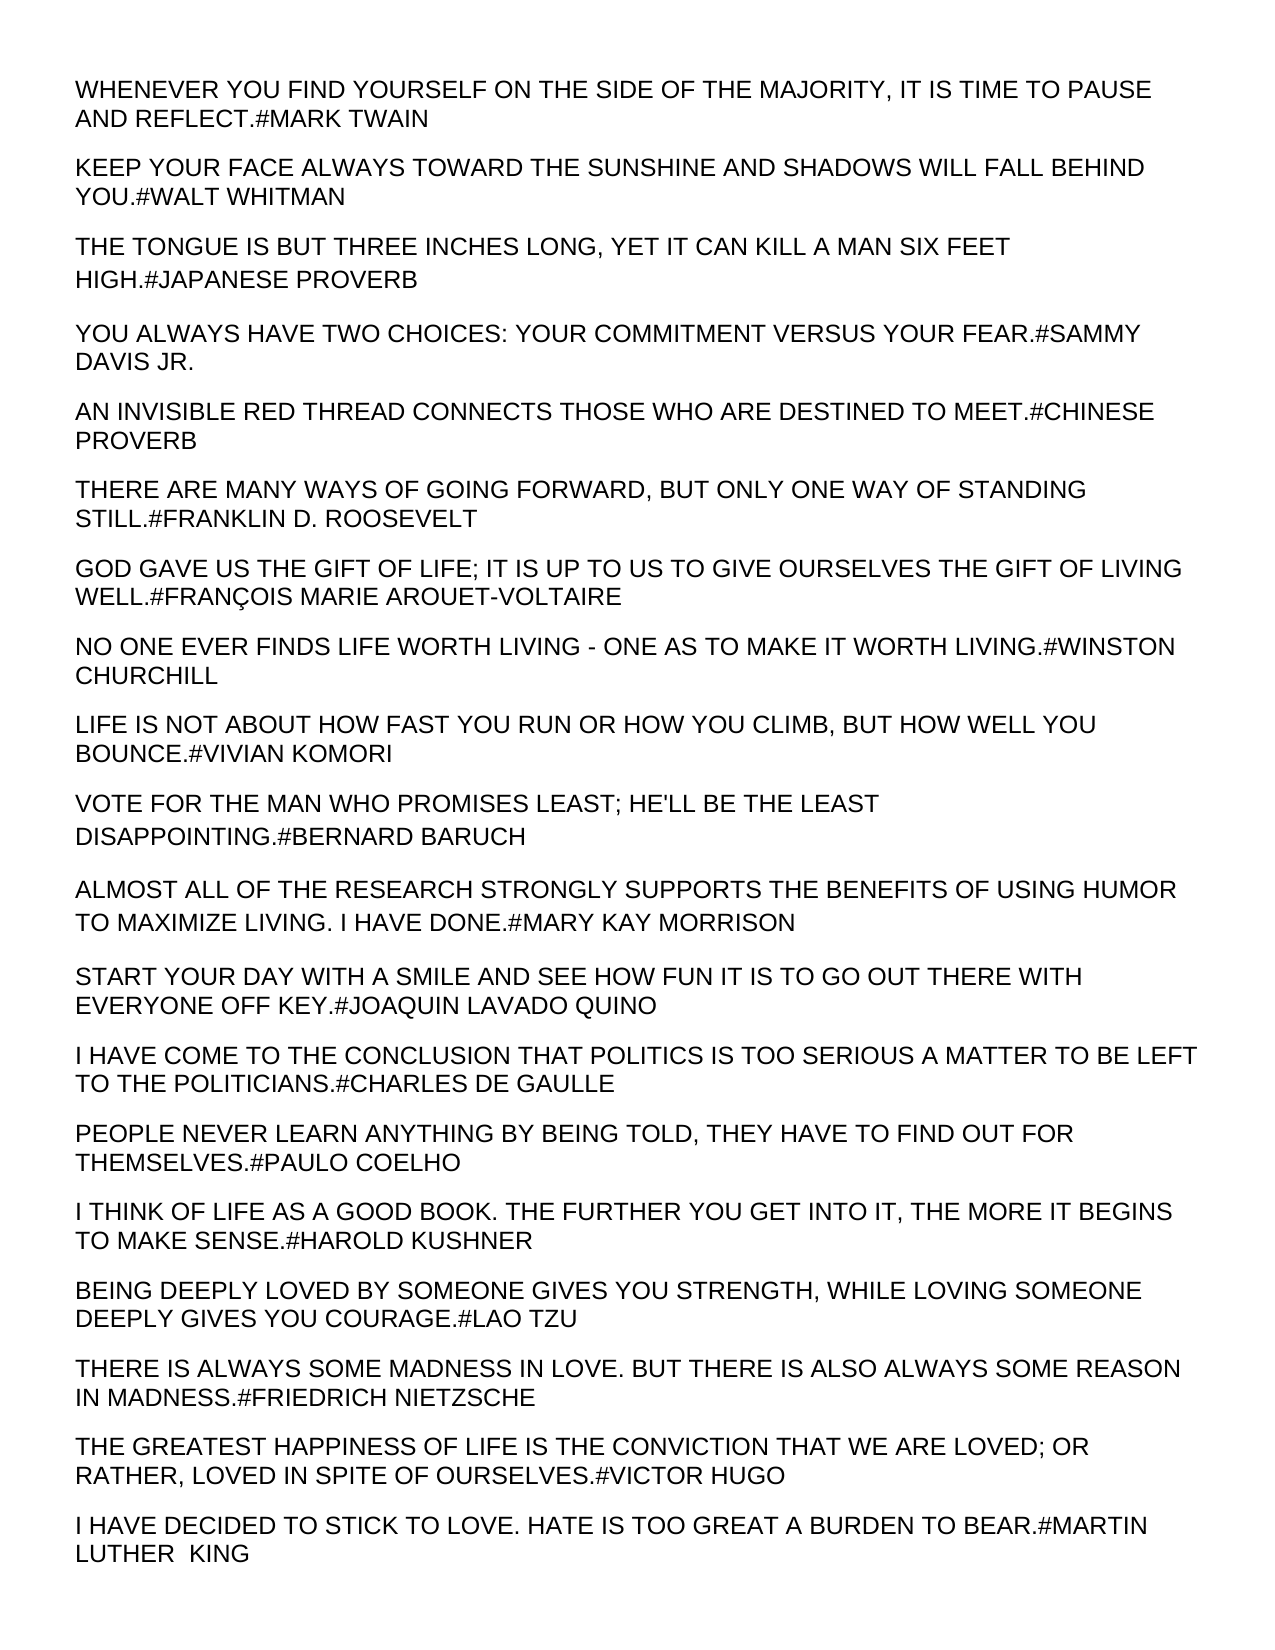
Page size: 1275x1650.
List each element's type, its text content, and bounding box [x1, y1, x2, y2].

text I HAVE COME TO THE CONCLUSION THAT POLITICS IS TOO SERIOUS A MATTER TO BE LEFT TO THE POLITICIANS.#CHARLES DE GAULLE [615, 1041, 1200, 1098]
text THE TONGUE IS BUT THREE INCHES LONG, YET IT CAN KILL A MAN SIX FEET HIGH.#JAPANESE PROVERB [75, 232, 1200, 293]
text WHENEVER YOU FIND YOURSELF ON THE SIDE OF THE MAJORITY, IT IS TIME TO PAUSE AND REFLECT.#MARK TWAIN [429, 75, 1200, 132]
text THERE ARE MANY WAYS OF GOING FORWARD, BUT ONLY ONE WAY OF STANDING STILL.#FRANKLIN D. ROOSEVELT [478, 475, 1200, 533]
text THE GREATEST HAPPINESS OF LIFE IS THE CONVICTION THAT WE ARE LOVED; OR RATHER, LOVED IN SPITE OF OURSELVES.#VICTOR HUGO [786, 1432, 1200, 1490]
text KEEP YOUR FACE ALWAYS TOWARD THE SUNSHINE AND SHADOWS WILL FALL BEHIND YOU.#WALT WHITMAN [346, 153, 1200, 211]
text THERE IS ALWAYS SOME MADNESS IN LOVE. BUT THERE IS ALSO ALWAYS SOME REASON IN MADNESS.#FRIEDRICH NIETZSCHE [75, 1354, 1200, 1411]
text BEING DEEPLY LOVED BY SOMEONE GIVES YOU STRENGTH, WHILE LOVING SOMEONE DEEPLY GIVES YOU COURAGE.#LAO TZU [75, 1276, 1200, 1333]
text ALMOST ALL OF THE RESEARCH STRONGLY SUPPORTS THE BENEFITS OF USING HUMOR TO MAXIMIZE LIVING. I HAVE DONE.#MARY KAY MORRISON [75, 875, 1200, 937]
text LIFE IS NOT ABOUT HOW FAST YOU RUN OR HOW YOU CLIMB, BUT HOW WELL YOU BOUNCE.#VIVIAN KOMORI [75, 710, 1200, 768]
text VOTE FOR THE MAN WHO PROMISES LEAST; HE'LL BE THE LEAST DISAPPOINTING.#BERNARD BARUCH [75, 788, 1200, 850]
text NO ONE EVER FINDS LIFE WORTH LIVING - ONE AS TO MAKE IT WORTH LIVING.#WINSTON CHURCHILL [75, 632, 1200, 689]
text I HAVE DECIDED TO STICK TO LOVE. HATE IS TOO GREAT A BURDEN TO BEAR.#MARTIN LUTHER KING [250, 1511, 1200, 1568]
text GOD GAVE US THE GIFT OF LIFE; IT IS UP TO US TO GIVE OURSELVES THE GIFT OF LIVING WELL.#FRANÇOIS MARIE AROUET-VOLTAIRE [75, 553, 1200, 611]
text PEOPLE NEVER LEARN ANYTHING BY BEING TOLD, THEY HAVE TO FIND OUT FOR THEMSELVES.#PAULO COELHO [461, 1119, 1200, 1176]
text I THINK OF LIFE AS A GOOD BOOK. THE FURTHER YOU GET INTO IT, THE MORE IT BEGINS TO MAKE SENSE.#HAROLD KUSHNER [533, 1197, 1200, 1255]
text START YOUR DAY WITH A SMILE AND SEE HOW FUN IT IS TO GO OUT THERE WITH EVERYONE OFF KEY.#JOAQUIN LAVADO QUINO [657, 962, 1200, 1020]
text YOU ALWAYS HAVE TWO CHOICES: YOUR COMMITMENT VERSUS YOUR FEAR.#SAMMY DAVIS JR. [75, 318, 1200, 376]
text AN INVISIBLE RED THREAD CONNECTS THOSE WHO ARE DESTINED TO MEET.#CHINESE PROVERB [197, 397, 1200, 454]
